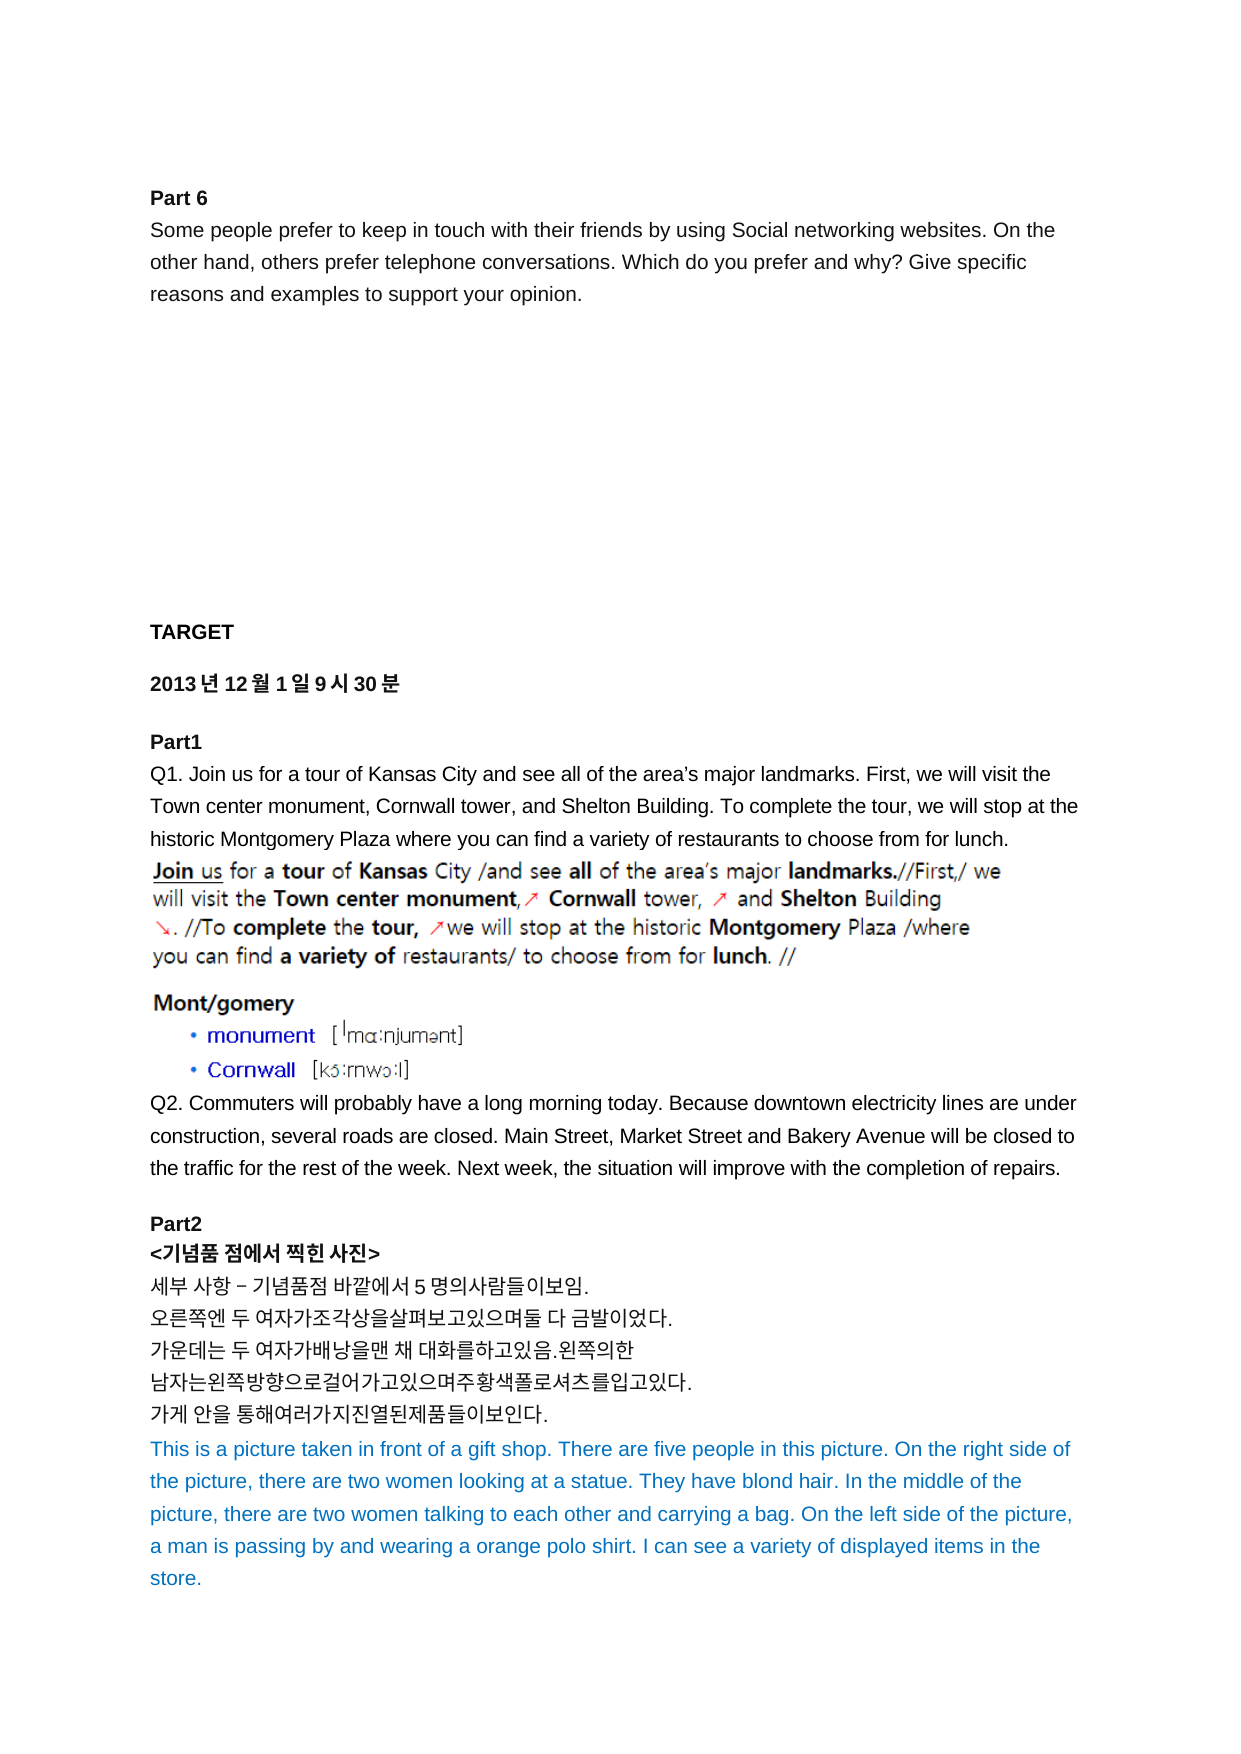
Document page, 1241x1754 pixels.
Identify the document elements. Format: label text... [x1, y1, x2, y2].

text Part2 [150, 1212, 1090, 1236]
text TARGET [150, 619, 1090, 643]
text Part 6 [150, 177, 1090, 209]
text <기념품 점에서 찍힌 사진> [150, 1236, 1090, 1268]
text This is a picture taken in front of a gift shop. There are five people in this picture. On the right side of the picture, there are two women looking at a statue. They have blond hair. In the middle of the picture, there are two women talking to each other and carrying a bag. On the left side of the picture, a man is passing by and wearing a orange polo shirt. I can see a variety of displayed items in the store. [150, 1429, 1090, 1590]
text Part1 [150, 730, 1090, 754]
text 세부 사항 – 기념품점 바깥에서5명의사람들이보임. [150, 1268, 1090, 1300]
text 오른쪽엔 두 여자가조각상을살펴보고있으며둘 다 금발이었다. [150, 1300, 1090, 1332]
text 2013년 12월 1일9시30분 [150, 667, 1090, 698]
text 가게 안을 통해여러가지진열된제품들이보인다. [150, 1397, 1090, 1429]
text Q1. Join us for a tour of Kansas City and see all of the area’s major landmarks. First, we will visit the Town center monument, Cornwall tower, and Shelton Building. To complete the tour, we will stop at the historic Montgomery Plaza where you can find a variety of restaurants to choose from for lunch. [150, 754, 1090, 850]
text 가운데는 두 여자가배낭을맨 채 대화를하고있음.왼쪽의한 남자는왼쪽방향으로걸어가고있으며주황색폴로셔츠를입고있다. [150, 1332, 1090, 1397]
text Some people prefer to keep in touch with their friends by using Social networking websites. On the other hand, others prefer telephone conversations. Which do you prefer and why? Give specific reasons and examples to support your opinion. [150, 209, 1090, 306]
text Q2. Commuters will probably have a long morning today. Because downtown electricity lines are under construction, several roads are closed. Main Street, Market Street and Bakery Avenue will be closed to the traffic for the rest of the week. Next week, the situation will improve with the completion of repairs. [150, 1083, 1090, 1179]
picture [150, 850, 1004, 1083]
